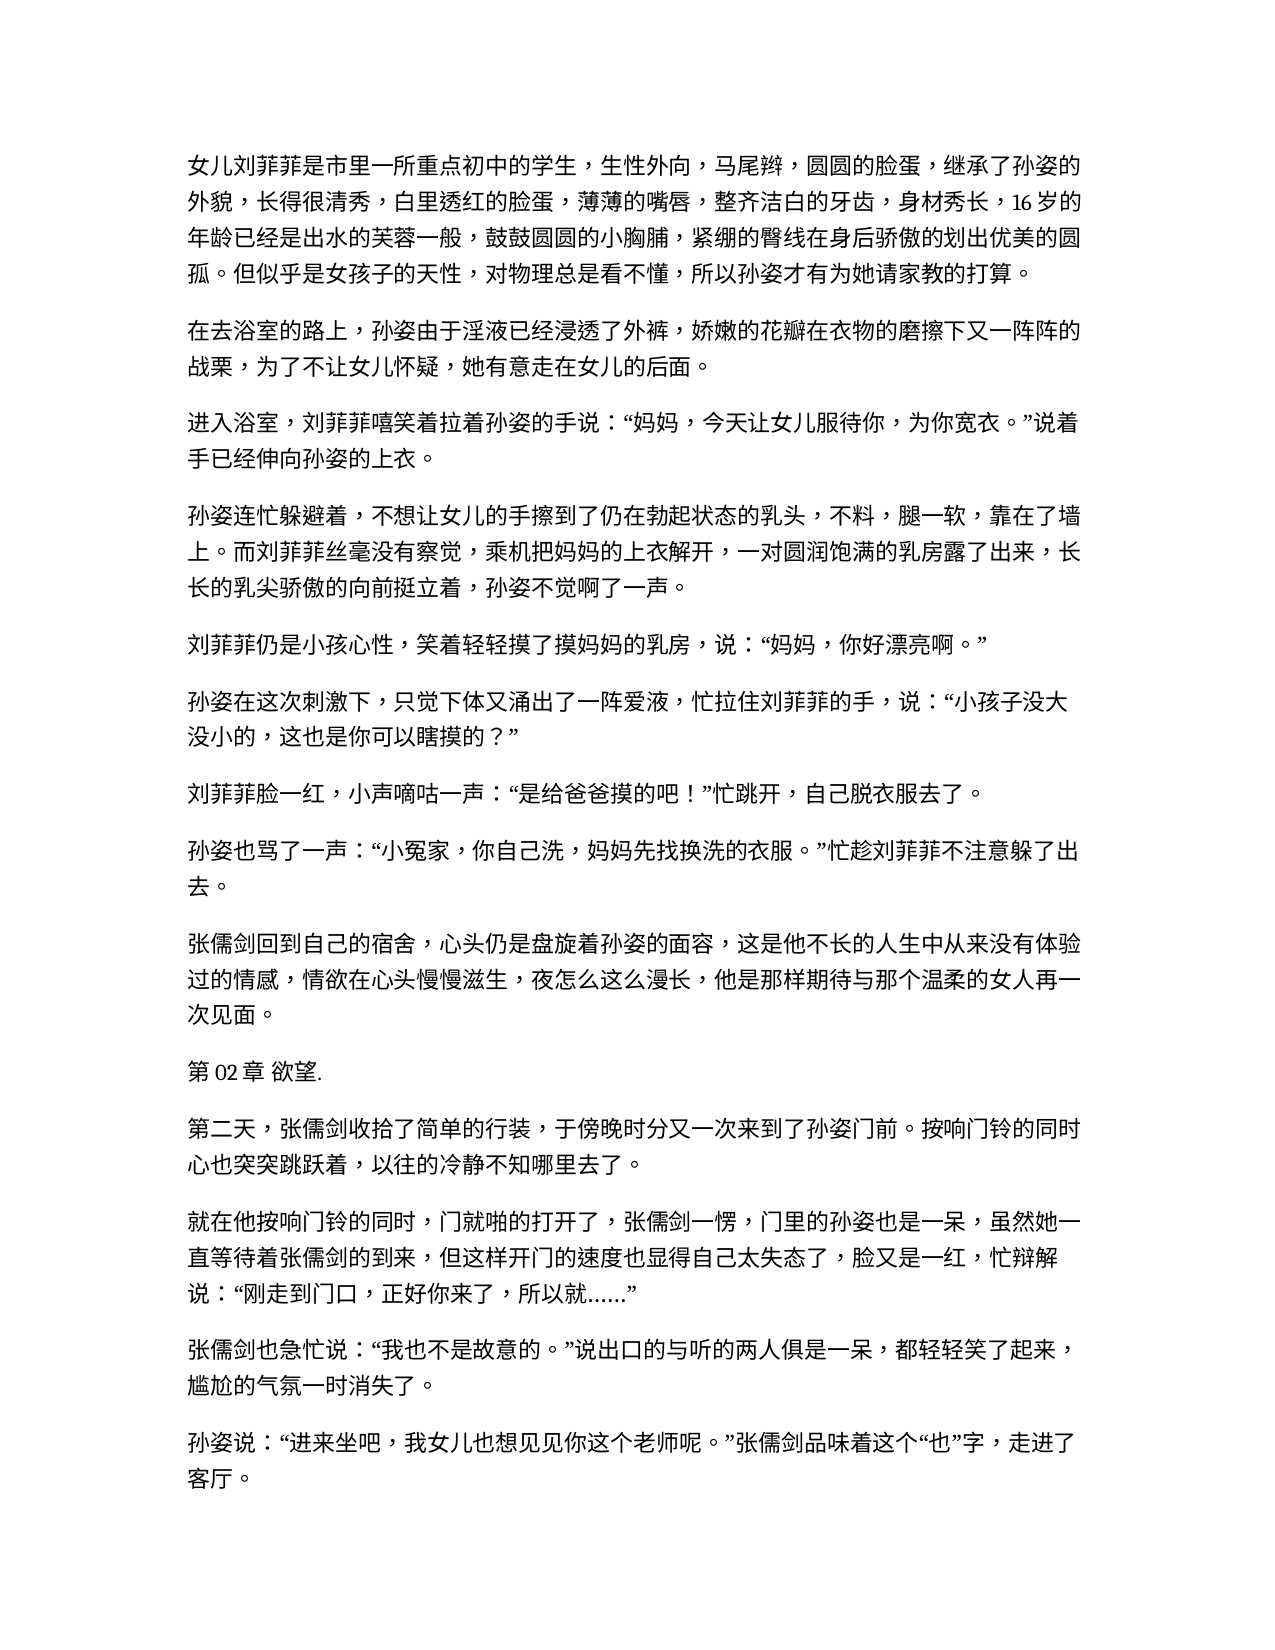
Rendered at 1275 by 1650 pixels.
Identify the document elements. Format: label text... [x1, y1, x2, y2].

text 孙姿也骂了一声：“小冤家，你自己洗，妈妈先找换洗的衣服。”忙趁刘菲菲不注意躲了出去。 [187, 835, 1087, 902]
text 第二天，张儒剑收拾了简单的行装，于傍晚时分又一次来到了孙姿门前。按响门铃的同时心也突突跳跃着，以往的冷静不知哪里去了。 [187, 1113, 1087, 1180]
text 刘菲菲仍是小孩心性，笑着轻轻摸了摸妈妈的乳房，说：“妈妈，你好漂亮啊。” [187, 629, 1087, 660]
text 孙姿连忙躲避着，不想让女儿的手擦到了仍在勃起状态的乳头，不料，腿一软，靠在了墙上。而刘菲菲丝毫没有察觉，乘机把妈妈的上衣解开，一对圆润饱满的乳房露了出来，长长的乳尖骄傲的向前挺立着，孙姿不觉啊了一声。 [187, 500, 1087, 603]
text 张儒剑也急忙说：“我也不是故意的。”说出口的与听的两人俱是一呆，都轻轻笑了起来，尴尬的气氛一时消失了。 [187, 1334, 1087, 1402]
text 刘菲菲脸一红，小声嘀咕一声：“是给爸爸摸的吧！”忙跳开，自己脱衣服去了。 [187, 778, 1087, 809]
text 进入浴室，刘菲菲嘻笑着拉着孙姿的手说：“妈妈，今天让女儿服待你，为你宽衣。”说着手已经伸向孙姿的上衣。 [187, 407, 1087, 474]
text 第02章 欲望. [187, 1056, 1087, 1087]
text 女儿刘菲菲是市里一所重点初中的学生，生性外向，马尾辫，圆圆的脸蛋，继承了孙姿的外貌，长得很清秀，白里透红的脸蛋，薄薄的嘴唇，整齐洁白的牙齿，身材秀长，16 岁的年龄已经是出水的芙蓉一般，鼓鼓圆圆的小胸脯，紧绷的臀线在身后骄傲的划出优美的圆孤。但似乎是女孩子的天性，对物理总是看不懂，所以孙姿才有为她请家教的打算。 [187, 150, 1087, 289]
text 就在他按响门铃的同时，门就啪的打开了，张儒剑一愣，门里的孙姿也是一呆，虽然她一直等待着张儒剑的到来，但这样开门的速度也显得自己太失态了，脸又是一红，忙辩解说：“刚走到门口，正好你来了，所以就……” [187, 1206, 1087, 1309]
text 孙姿说：“进来坐吧，我女儿也想见见你这个老师呢。”张儒剑品味着这个“也”字，走进了客厅。 [187, 1427, 1087, 1494]
text 孙姿在这次刺激下，只觉下体又涌出了一阵爱液，忙拉住刘菲菲的手，说：“小孩子没大没小的，这也是你可以瞎摸的？” [187, 685, 1087, 753]
text 张儒剑回到自己的宿舍，心头仍是盘旋着孙姿的面容，这是他不长的人生中从来没有体验过的情感，情欲在心头慢慢滋生，夜怎么这么漫长，他是那样期待与那个温柔的女人再一次见面。 [187, 928, 1087, 1031]
text 在去浴室的路上，孙姿由于淫液已经浸透了外裤，娇嫩的花瓣在衣物的磨擦下又一阵阵的战栗，为了不让女儿怀疑，她有意走在女儿的后面。 [187, 314, 1087, 382]
